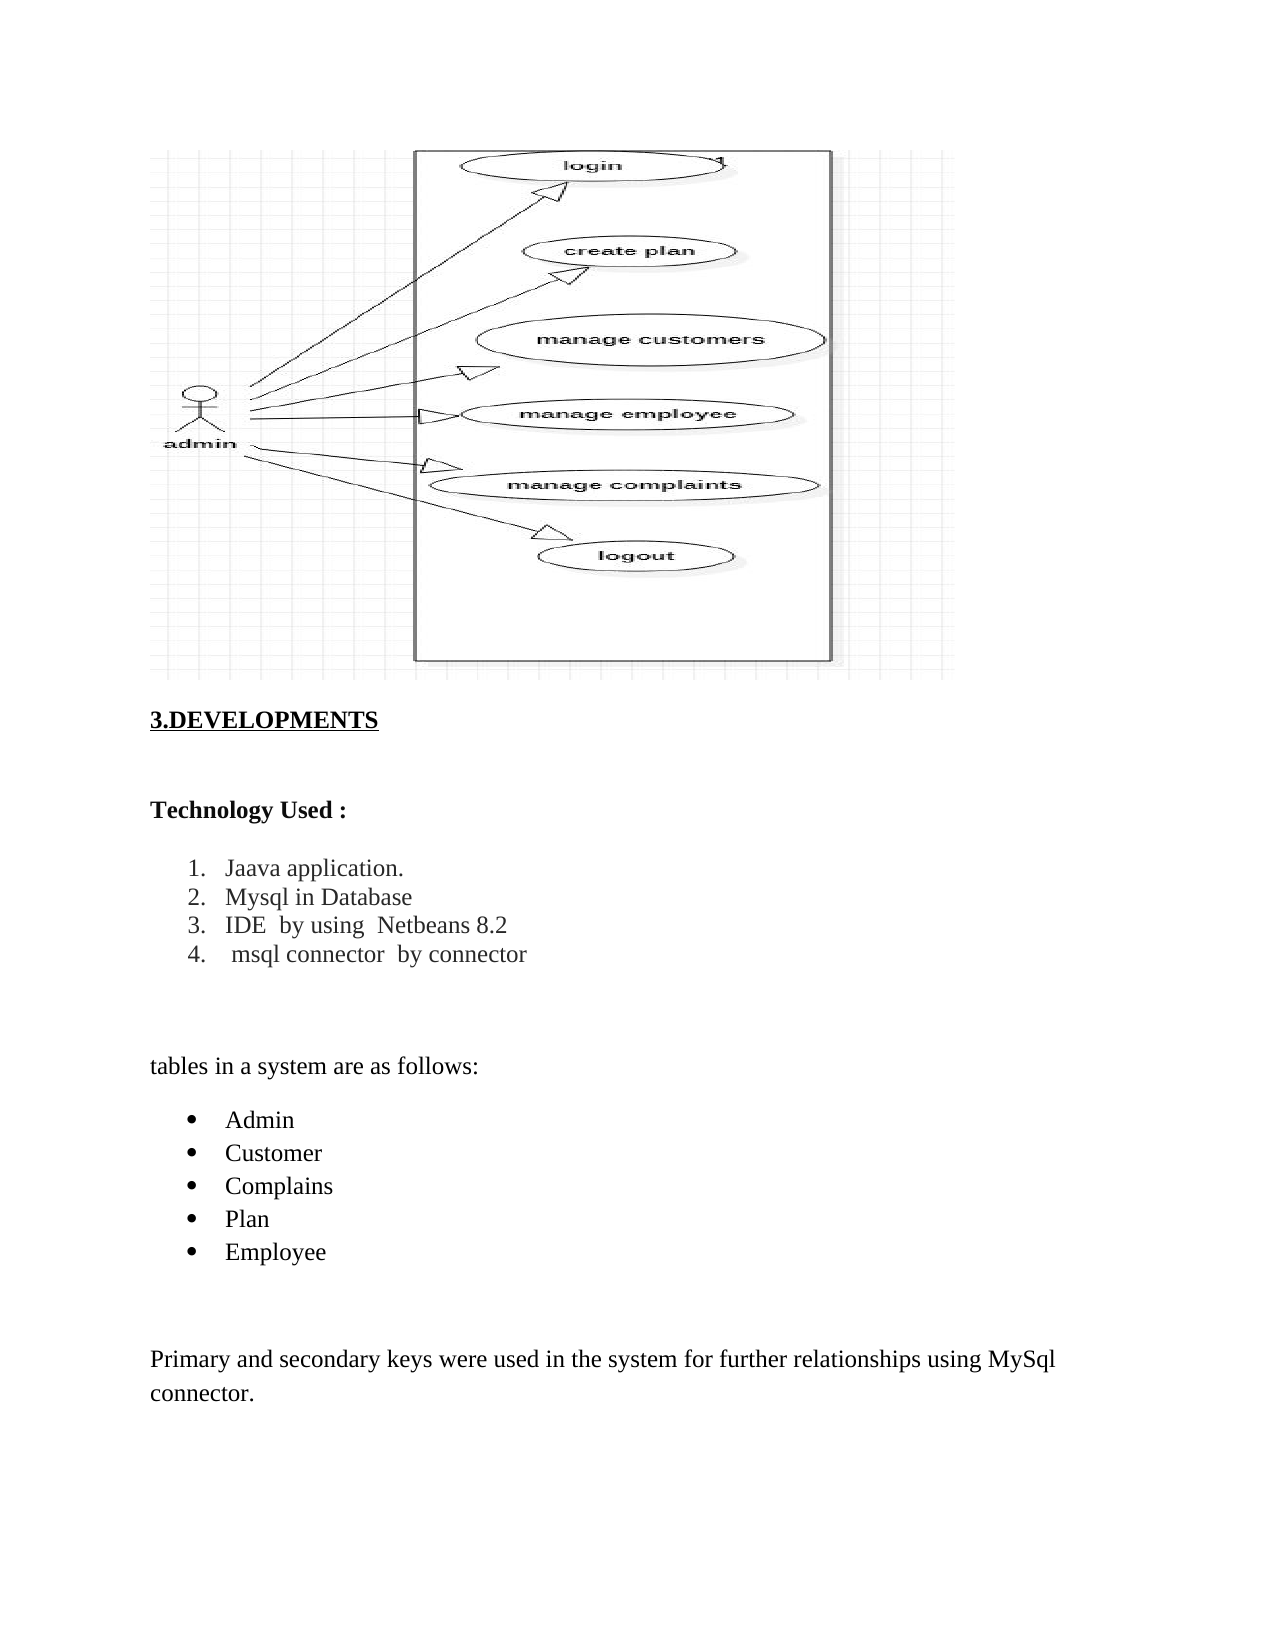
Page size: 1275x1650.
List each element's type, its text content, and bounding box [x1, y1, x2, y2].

list Customer [187, 1138, 1125, 1167]
text Primary and secondary keys were used in the system for further relationships using MySql connector. [150, 1344, 1125, 1406]
picture [150, 150, 955, 680]
text Technology Used : [150, 795, 1125, 824]
list Plan [187, 1204, 1125, 1233]
list Employee [187, 1237, 1125, 1266]
list Complains [187, 1171, 1125, 1199]
text tables in a system are as follows: [150, 1051, 1125, 1080]
list Jaava application. [187, 853, 1125, 882]
list Admin [187, 1105, 1125, 1133]
text 3.DEVELOPMENTS [150, 705, 1125, 733]
list msql connector by connector [187, 939, 1125, 968]
list Mysql in Database [187, 882, 1125, 910]
list IDE by using Netbeans 8.2 [187, 910, 1125, 939]
